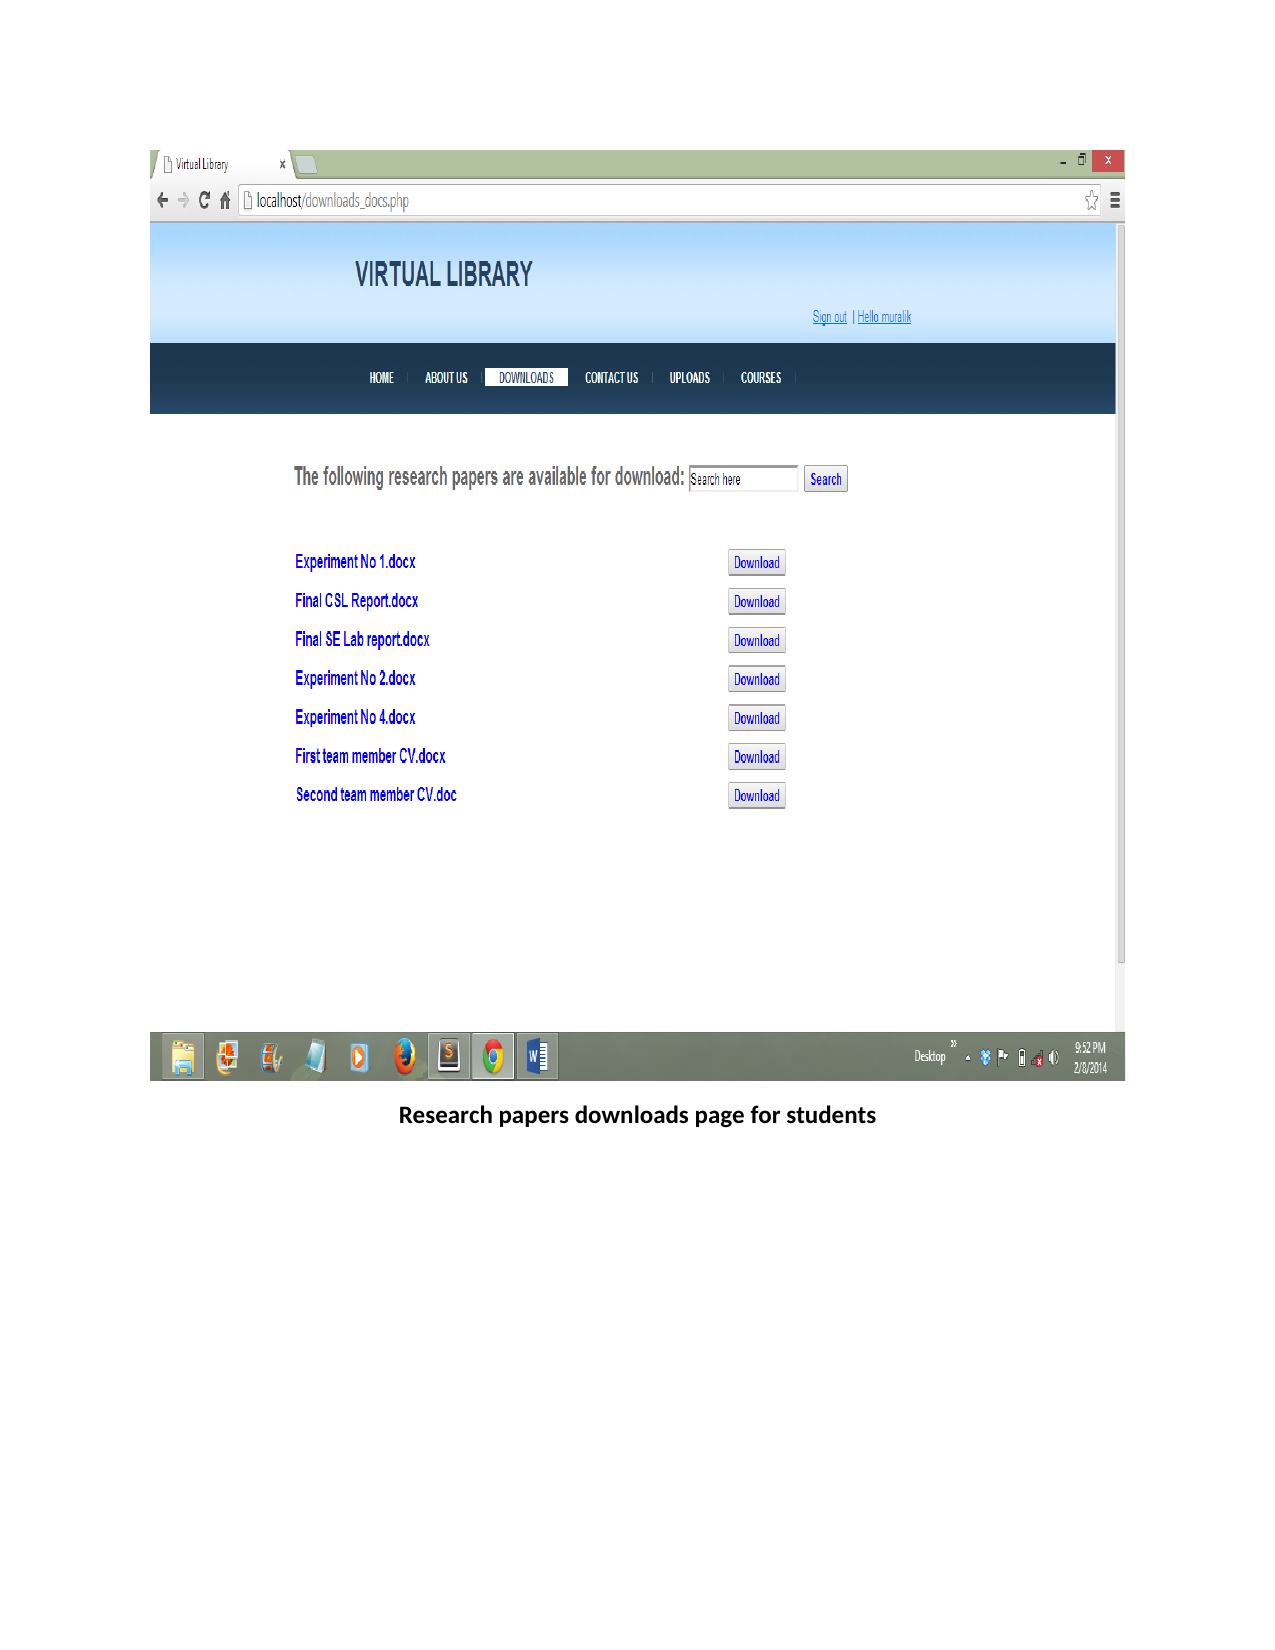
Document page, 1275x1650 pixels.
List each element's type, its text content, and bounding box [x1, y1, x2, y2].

picture [150, 150, 1125, 1081]
text Research papers downloads page for students [150, 1099, 1125, 1130]
